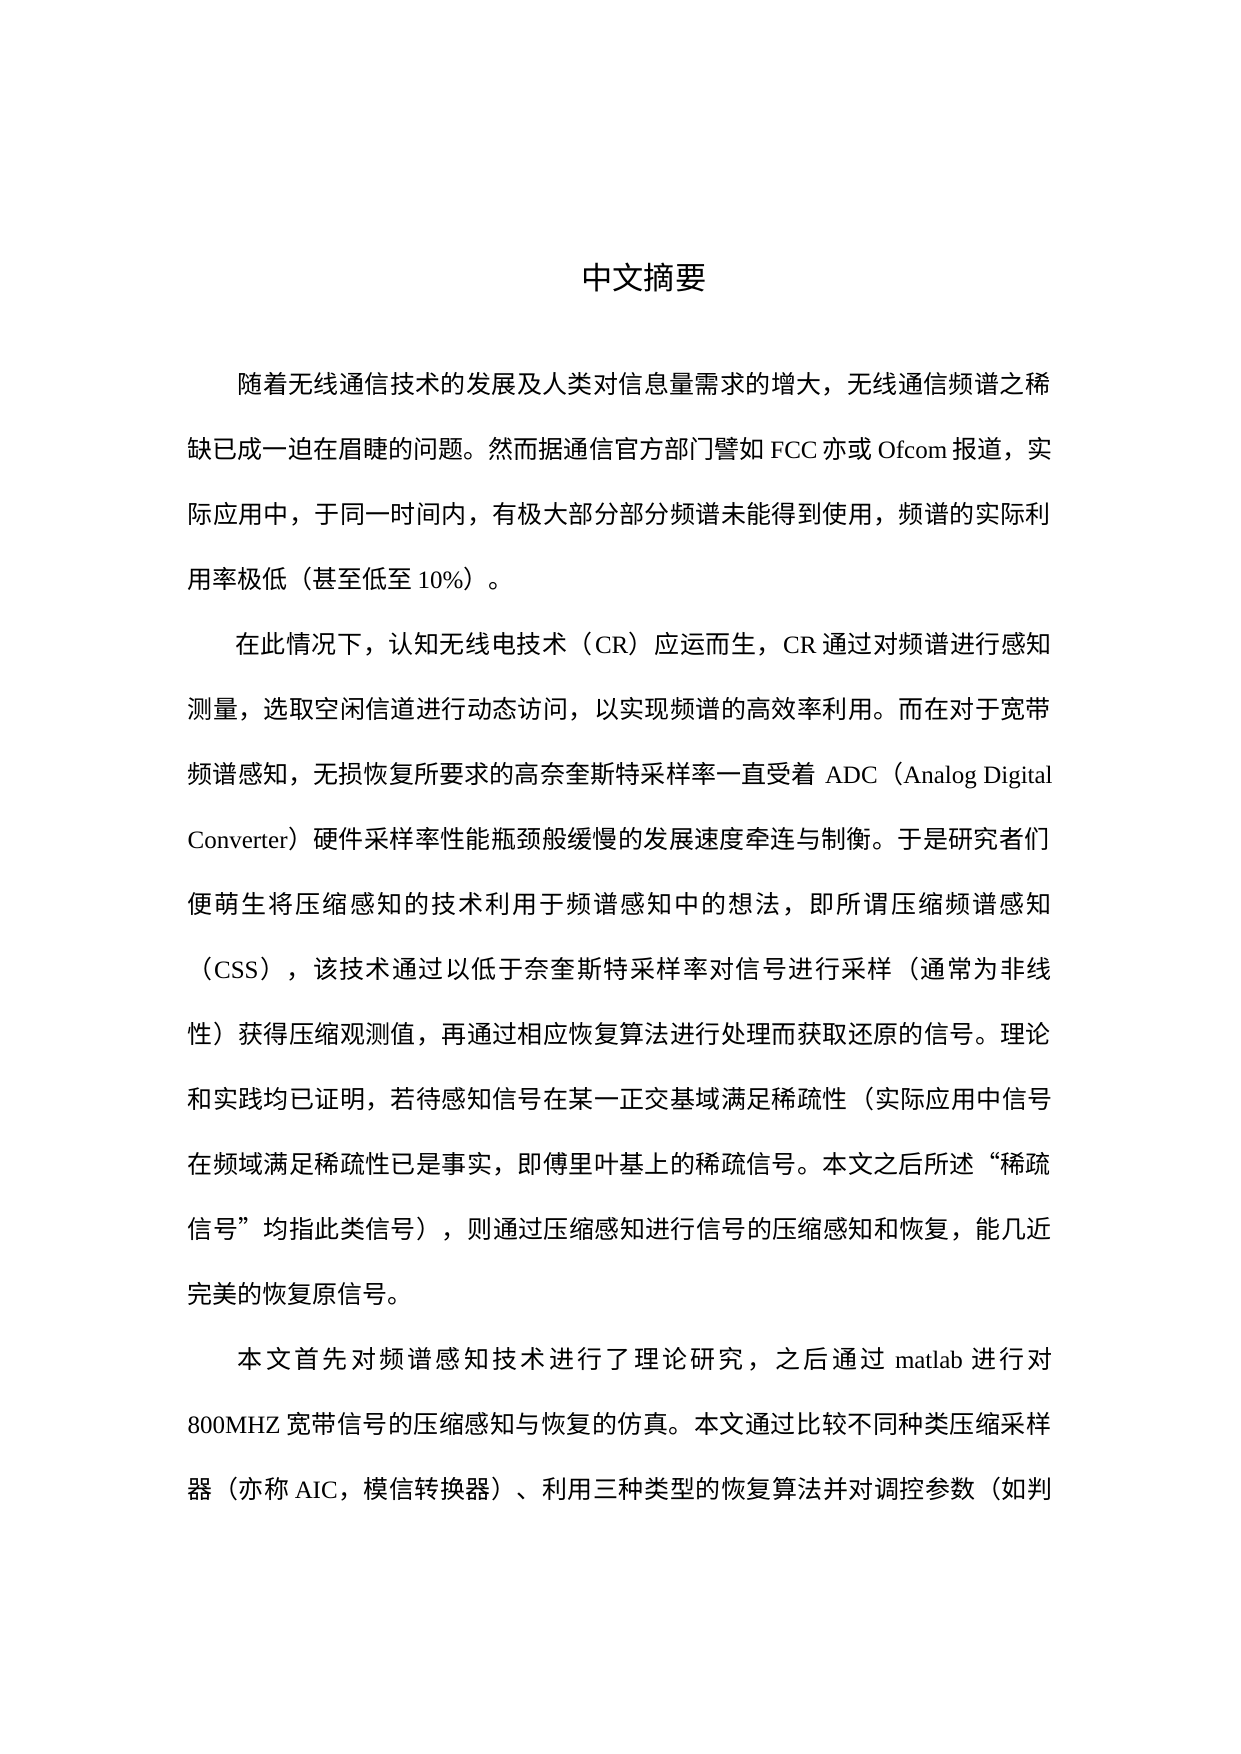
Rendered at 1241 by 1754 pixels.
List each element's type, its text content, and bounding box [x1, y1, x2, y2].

text 随着无线通信技术的发展及人类对信息量需求的增大，无线通信频谱之稀缺已成一迫在眉睫的问题。然而据通信官方部门譬如FCC亦或Ofcom报道，实际应用中，于同一时间内，有极大部分部分频谱未能得到使用，频谱的实际利用率极低（甚至低至10%）。 [187, 350, 1053, 610]
text 中文摘要 [187, 243, 1053, 308]
text 在此情况下，认知无线电技术（CR）应运而生，CR通过对频谱进行感知测量，选取空闲信道进行动态访问，以实现频谱的高效率利用。而在对于宽带频谱感知，无损恢复所要求的高奈奎斯特采样率一直受着ADC（Analog Digital Converter）硬件采样率性能瓶颈般缓慢的发展速度牵连与制衡。于是研究者们便萌生将压缩感知的技术利用于频谱感知中的想法，即所谓压缩频谱感知（CSS），该技术通过以低于奈奎斯特采样率对信号进行采样（通常为非线性）获得压缩观测值，再通过相应恢复算法进行处理而获取还原的信号。理论和实践均已证明，若待感知信号在某一正交基域满足稀疏性（实际应用中信号在频域满足稀疏性已是事实，即傅里叶基上的稀疏信号。本文之后所述“稀疏信号”均指此类信号），则通过压缩感知进行信号的压缩感知和恢复，能几近完美的恢复原信号。 [187, 610, 1053, 1325]
